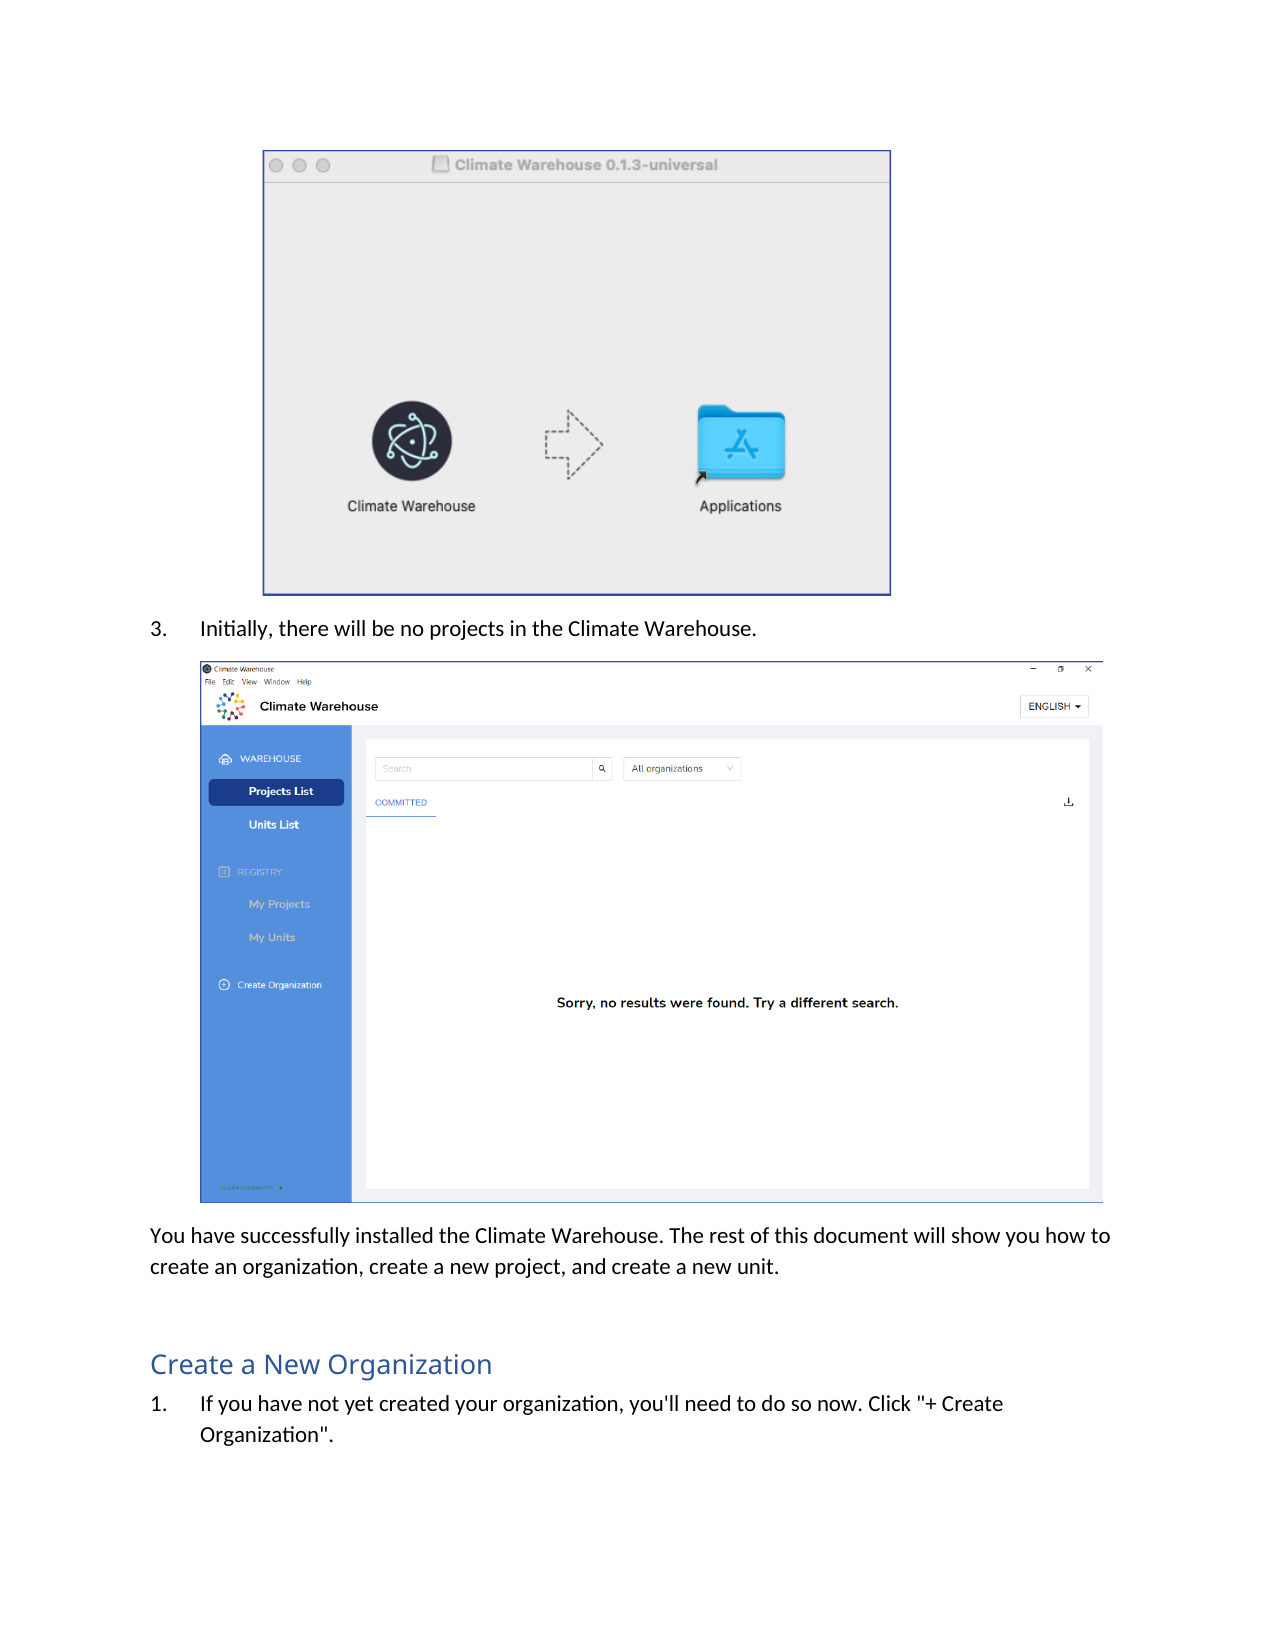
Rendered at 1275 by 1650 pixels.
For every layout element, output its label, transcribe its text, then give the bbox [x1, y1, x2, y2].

subtitle Create a New Organization [150, 1346, 1125, 1382]
list Initially, there will be no projects in the Climate Warehouse. [150, 614, 1125, 642]
text You have successfully installed the Climate Warehouse. The rest of this document will show you how to create an organization, create a new project, and create a new unit. [150, 1222, 1125, 1280]
picture [262, 150, 892, 596]
list If you have not yet created your organization, you'll need to do so now. Click "+ Create Organization". [150, 1389, 1125, 1448]
picture [200, 661, 1103, 1203]
